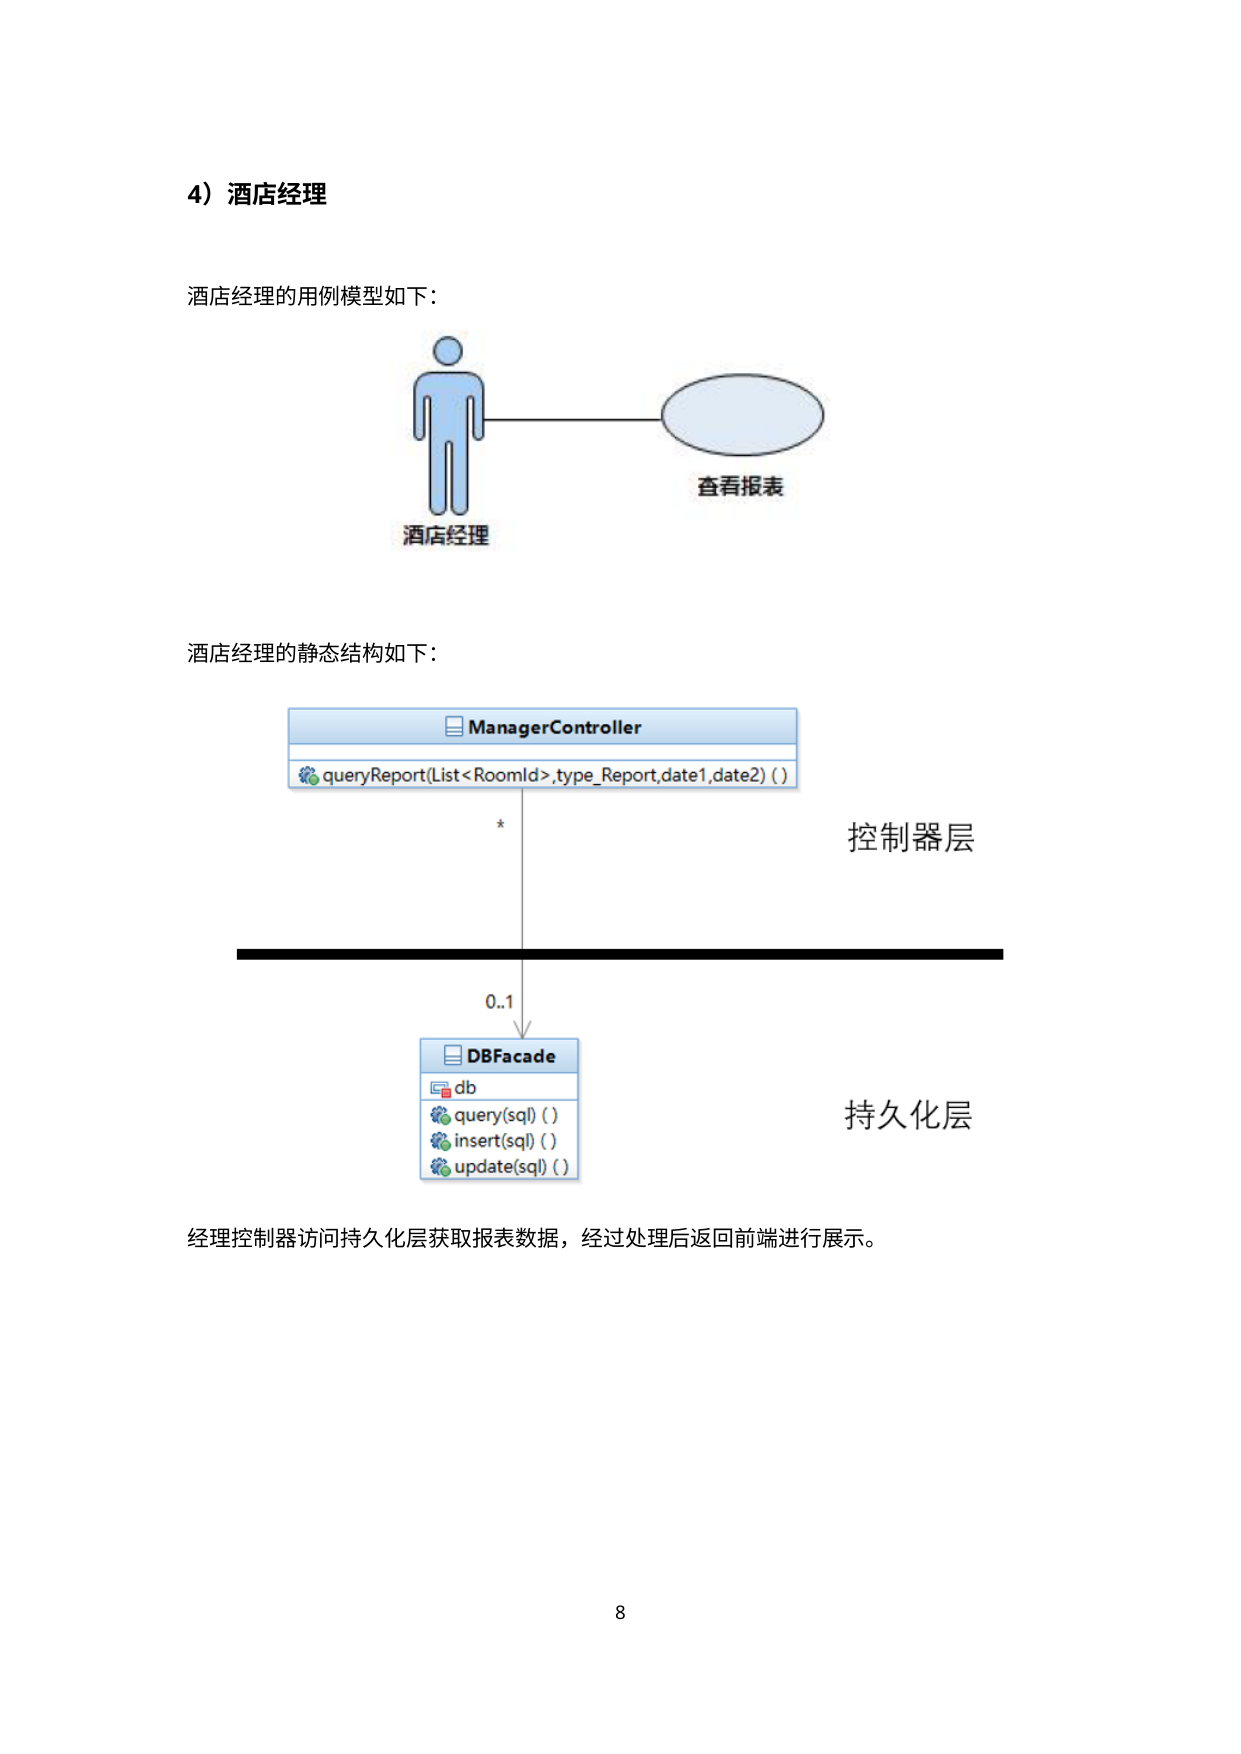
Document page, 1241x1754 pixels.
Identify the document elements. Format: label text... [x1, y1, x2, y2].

text 经理控制器访问持久化层获取报表数据，经过处理后返回前端进行展示。 [187, 1221, 1053, 1253]
subtitle 4）酒店经理 [187, 160, 1053, 225]
picture [368, 310, 872, 604]
text 酒店经理的用例模型如下： [187, 278, 1053, 311]
picture [236, 668, 1004, 1205]
text 酒店经理的静态结构如下： [187, 636, 1053, 668]
